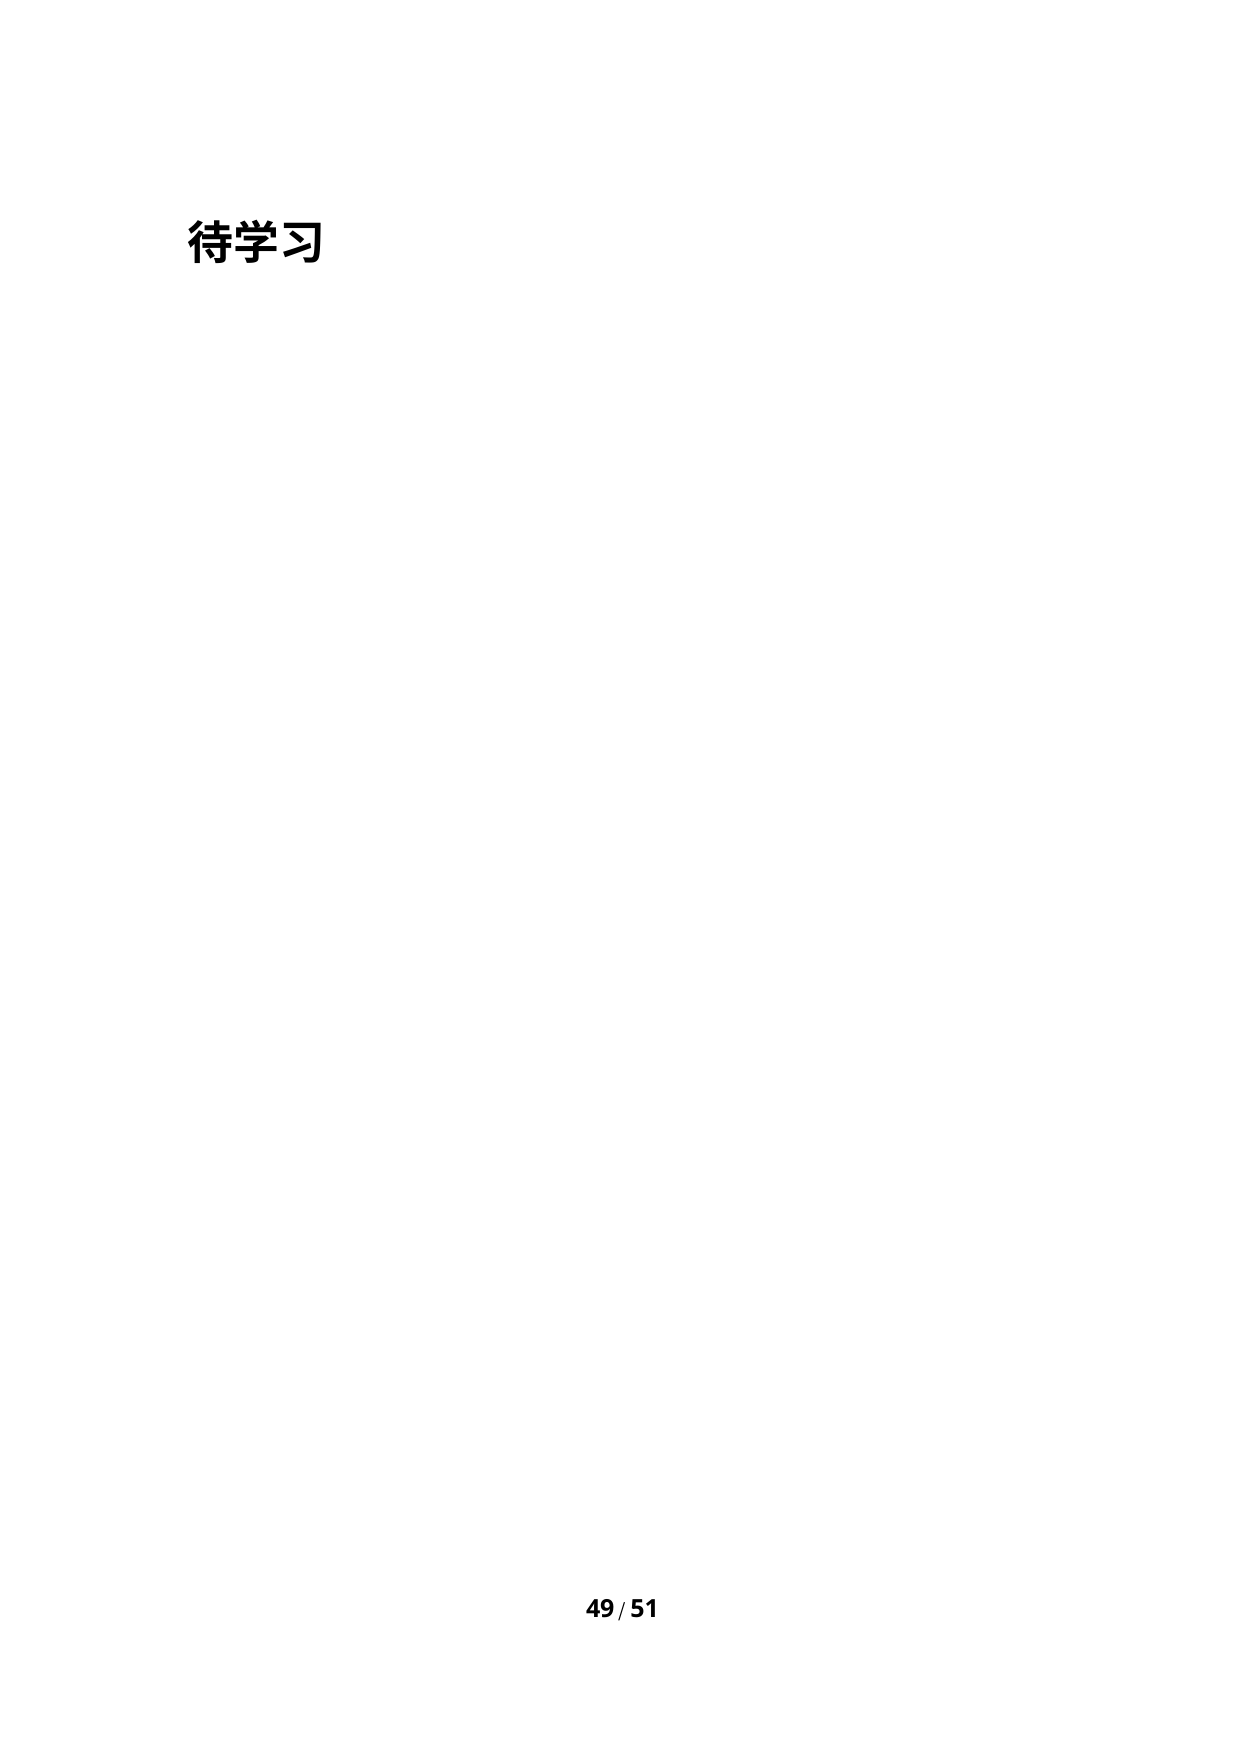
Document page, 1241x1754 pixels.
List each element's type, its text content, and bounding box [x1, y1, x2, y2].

subtitle 待学习 [187, 191, 1053, 288]
